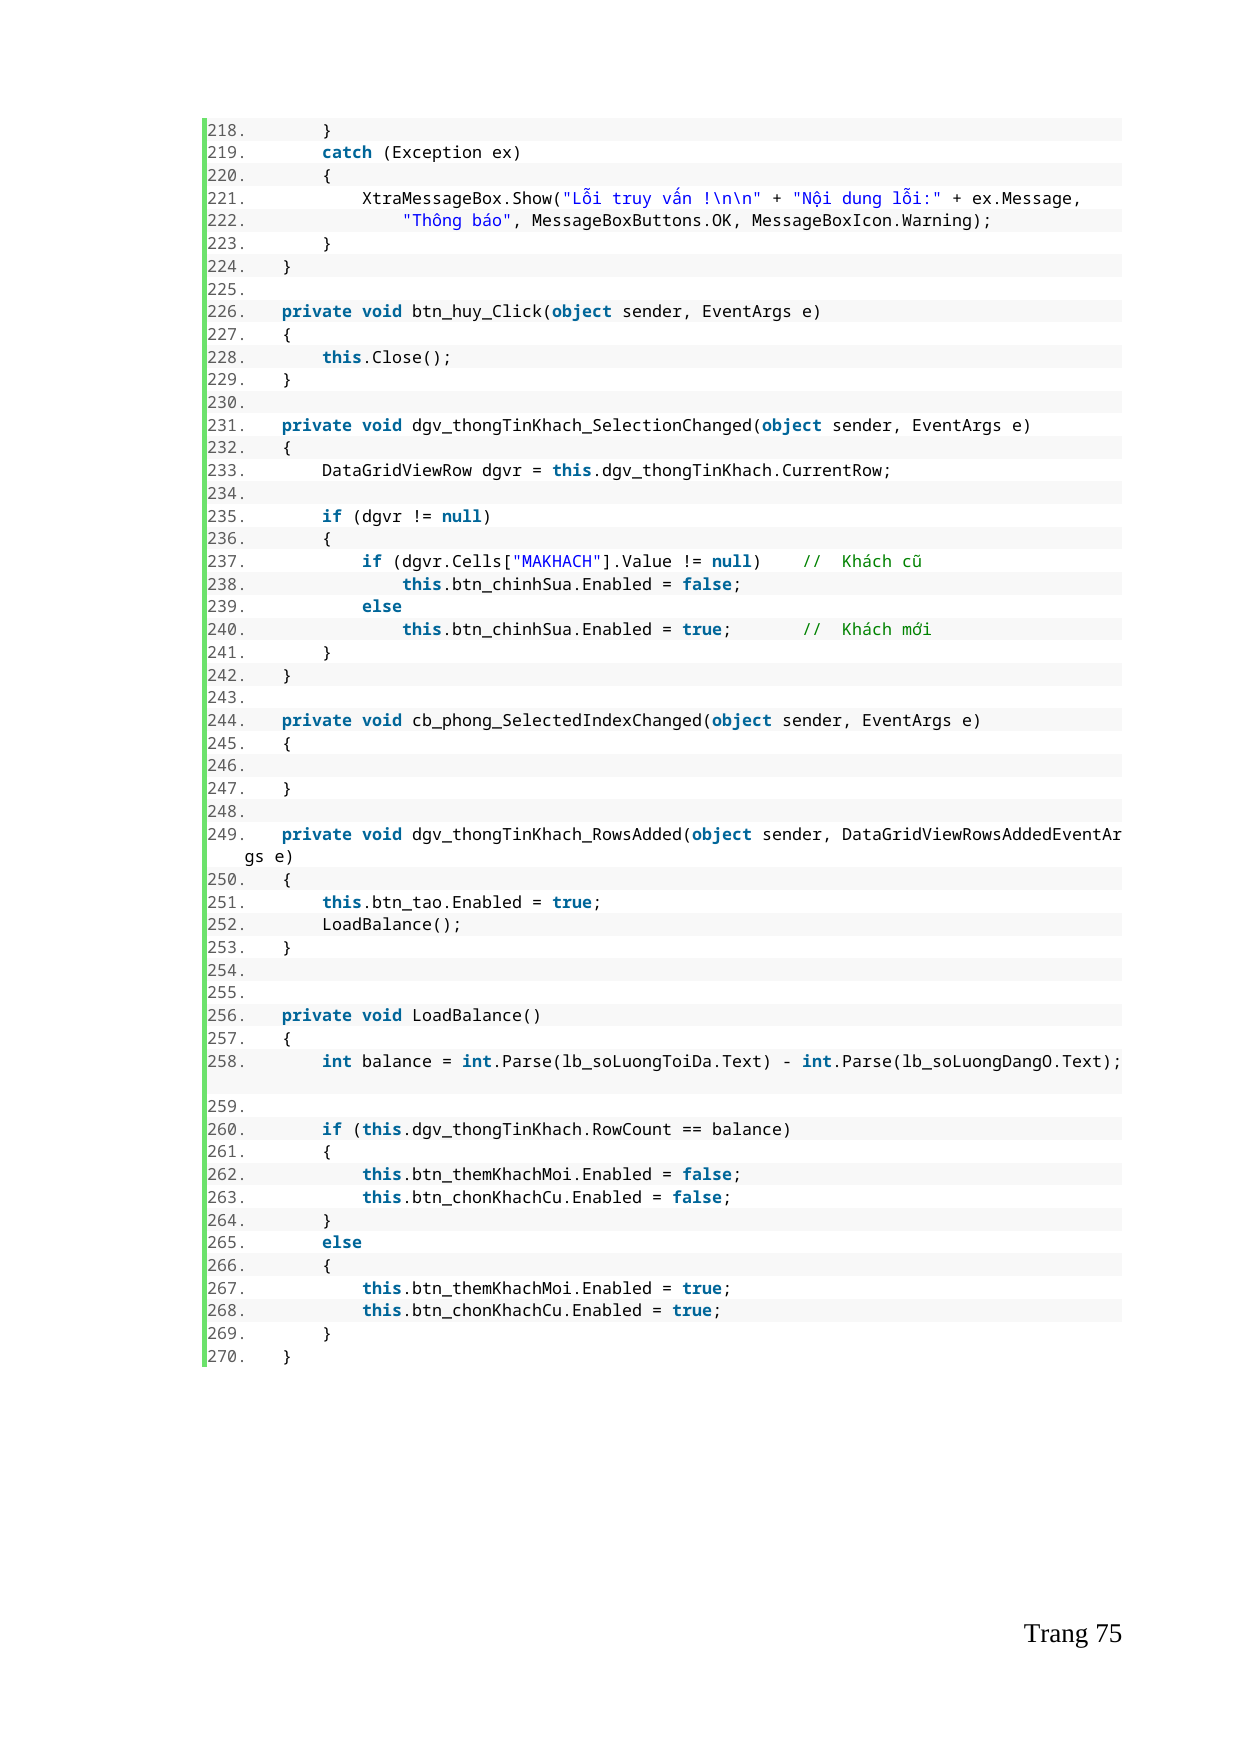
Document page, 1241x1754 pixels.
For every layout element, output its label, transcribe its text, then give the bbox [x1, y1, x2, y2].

list { [207, 867, 1122, 890]
list { [207, 731, 1122, 754]
list this.btn_chonKhachCu.Enabled = false; [207, 1185, 1122, 1208]
list else [207, 595, 1122, 618]
list if (this.dgv_thongTinKhach.RowCount == balance) [207, 1117, 1122, 1140]
list this.btn_chinhSua.Enabled = false; [207, 572, 1122, 595]
list this.btn_themKhachMoi.Enabled = false; [207, 1163, 1122, 1185]
list } [207, 1322, 1122, 1344]
list if (dgvr.Cells["MAKHACH"].Value != null) // Khách cũ [207, 549, 1122, 572]
list } [207, 232, 1122, 254]
list } [207, 936, 1122, 958]
list else [207, 1231, 1122, 1253]
list if (dgvr != null) [207, 504, 1122, 527]
list { [207, 527, 1122, 549]
list this.btn_themKhachMoi.Enabled = true; [207, 1276, 1122, 1299]
list { [207, 322, 1122, 345]
list this.btn_tao.Enabled = true; [207, 890, 1122, 913]
list } [207, 1208, 1122, 1231]
list } [207, 368, 1122, 391]
list LoadBalance(); [207, 913, 1122, 936]
list private void LoadBalance() [207, 1004, 1122, 1026]
list private void dgv_thongTinKhach_SelectionChanged(object sender, EventArgs e) [207, 413, 1122, 436]
list DataGridViewRow dgvr = this.dgv_thongTinKhach.CurrentRow; [207, 459, 1122, 481]
list } [207, 1344, 1122, 1367]
list private void btn_huy_Click(object sender, EventArgs e) [207, 300, 1122, 322]
list XtraMessageBox.Show("Lỗi truy vấn !\n\n" + "Nội dung lỗi:" + ex.Message, [207, 186, 1122, 209]
list { [207, 436, 1122, 459]
list this.Close(); [207, 345, 1122, 368]
list } [207, 118, 1122, 141]
list } [207, 640, 1122, 663]
list this.btn_chonKhachCu.Enabled = true; [207, 1299, 1122, 1322]
list private void cb_phong_SelectedIndexChanged(object sender, EventArgs e) [207, 708, 1122, 731]
list "Thông báo", MessageBoxButtons.OK, MessageBoxIcon.Warning); [207, 209, 1122, 232]
list { [207, 163, 1122, 186]
list } [207, 663, 1122, 686]
list } [207, 254, 1122, 277]
list { [207, 1026, 1122, 1049]
list } [207, 777, 1122, 799]
list { [207, 1140, 1122, 1163]
list { [207, 1253, 1122, 1276]
list catch (Exception ex) [207, 141, 1122, 163]
list this.btn_chinhSua.Enabled = true; // Khách mới [207, 618, 1122, 640]
list private void dgv_thongTinKhach_RowsAdded(object sender, DataGridViewRowsAddedEventArgs e) [207, 822, 1122, 867]
list int balance = int.Parse(lb_soLuongToiDa.Text) - int.Parse(lb_soLuongDangO.Text); [207, 1049, 1122, 1094]
